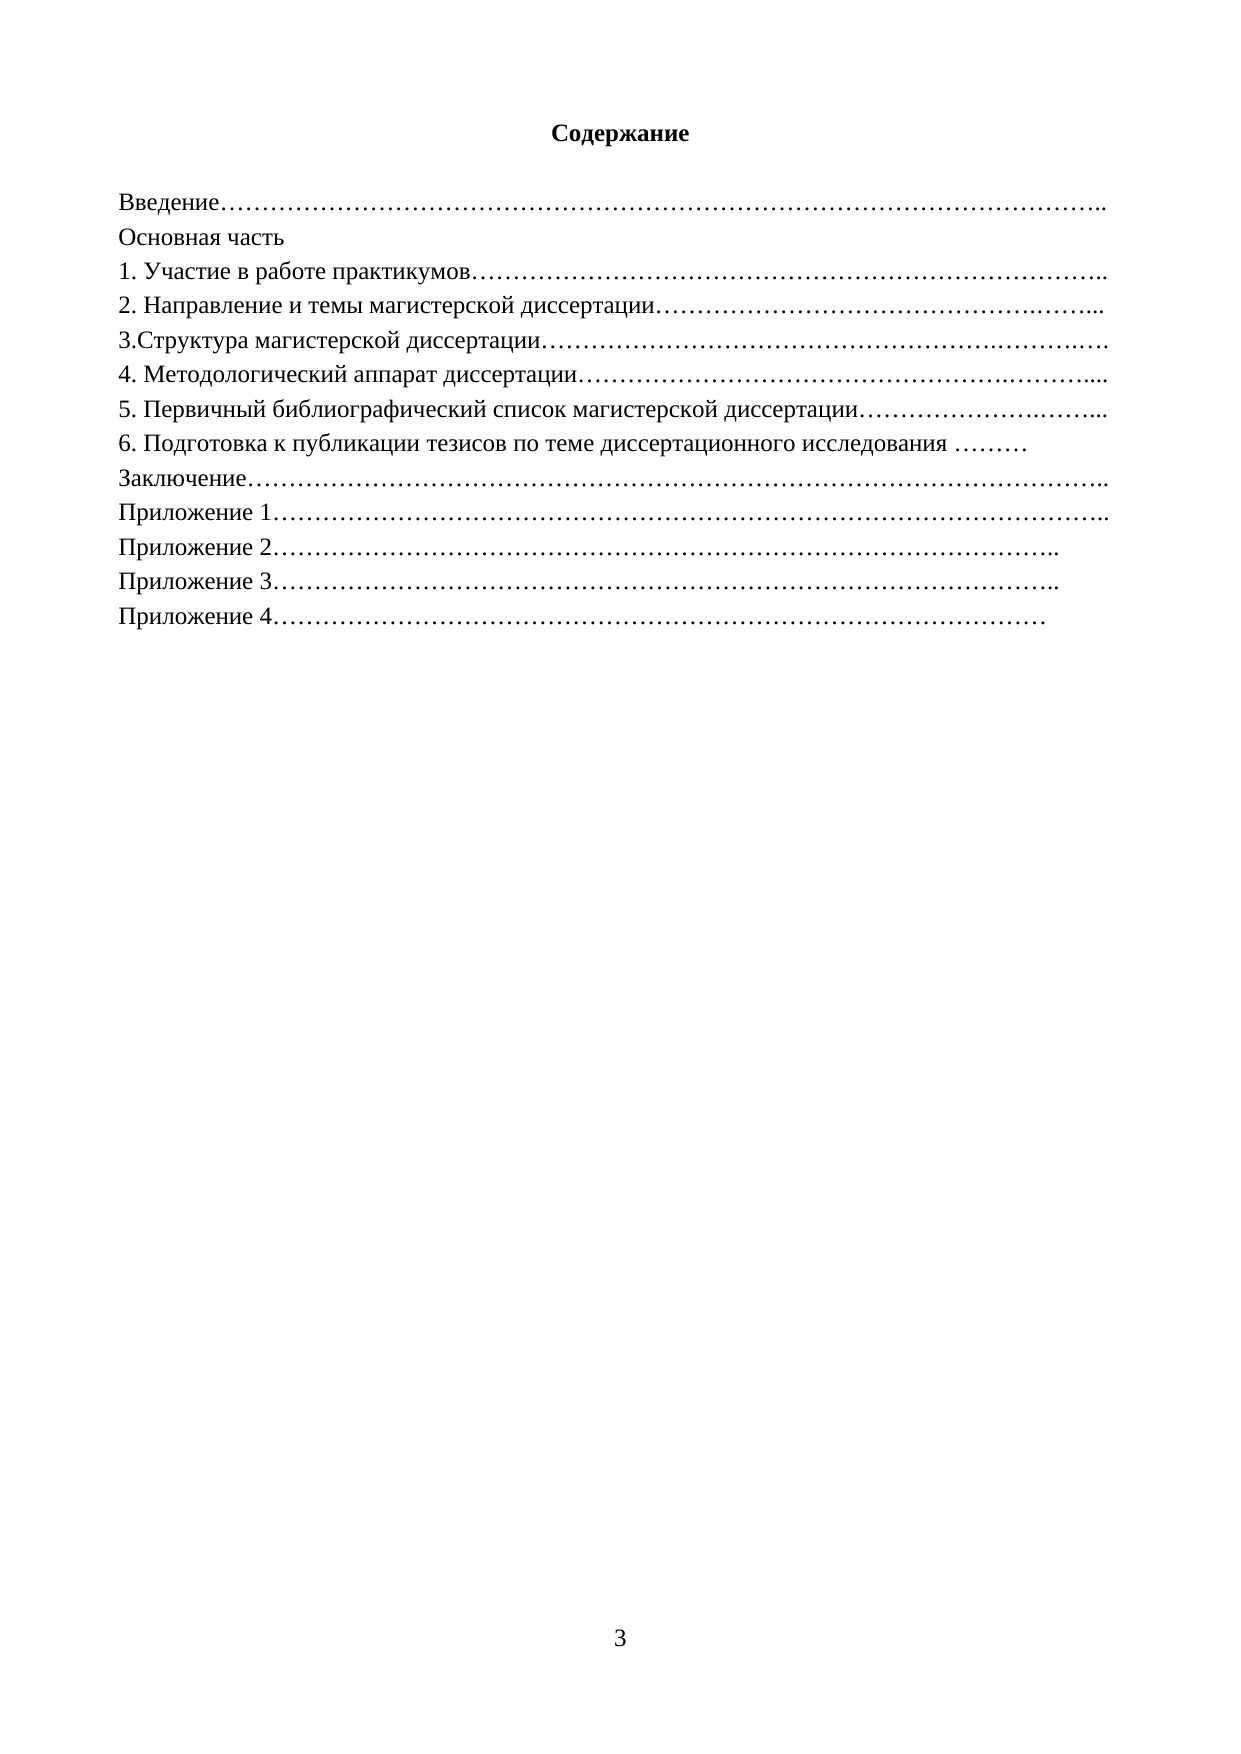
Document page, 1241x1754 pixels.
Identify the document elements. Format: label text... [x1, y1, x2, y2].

text 1. Участие в работе практикумов………………………………………………………………….. [118, 256, 1122, 285]
text Содержание [118, 118, 1122, 147]
text Приложение 3………………………………………………………………………………….. [118, 566, 1122, 595]
text Заключение………………………………………………………………………………………….. [118, 463, 1122, 492]
text 3.Структура магистерской диссертации……………………………………………….……….…. [118, 325, 1122, 354]
text Приложение 2………………………………………………………………………………….. [118, 532, 1122, 561]
text Приложение 1……………………………………………………………………………………….. [118, 497, 1122, 526]
text 5. Первичный библиографический список магистерской диссертации………………….……... [118, 394, 1122, 423]
text Основная часть [118, 222, 1122, 250]
text 2. Направление и темы магистерской диссертации……………………………………….……... [118, 291, 1122, 319]
text 4. Методологический аппарат диссертации…………………………………………….……….... [118, 359, 1122, 388]
text Приложение 4………………………………………………………………………………… [118, 601, 1122, 629]
text 6. Подготовка к публикации тезисов по теме диссертационного исследования ……… [118, 428, 1122, 457]
text Введение…………………………………………………………………………………………….. [118, 187, 1122, 216]
